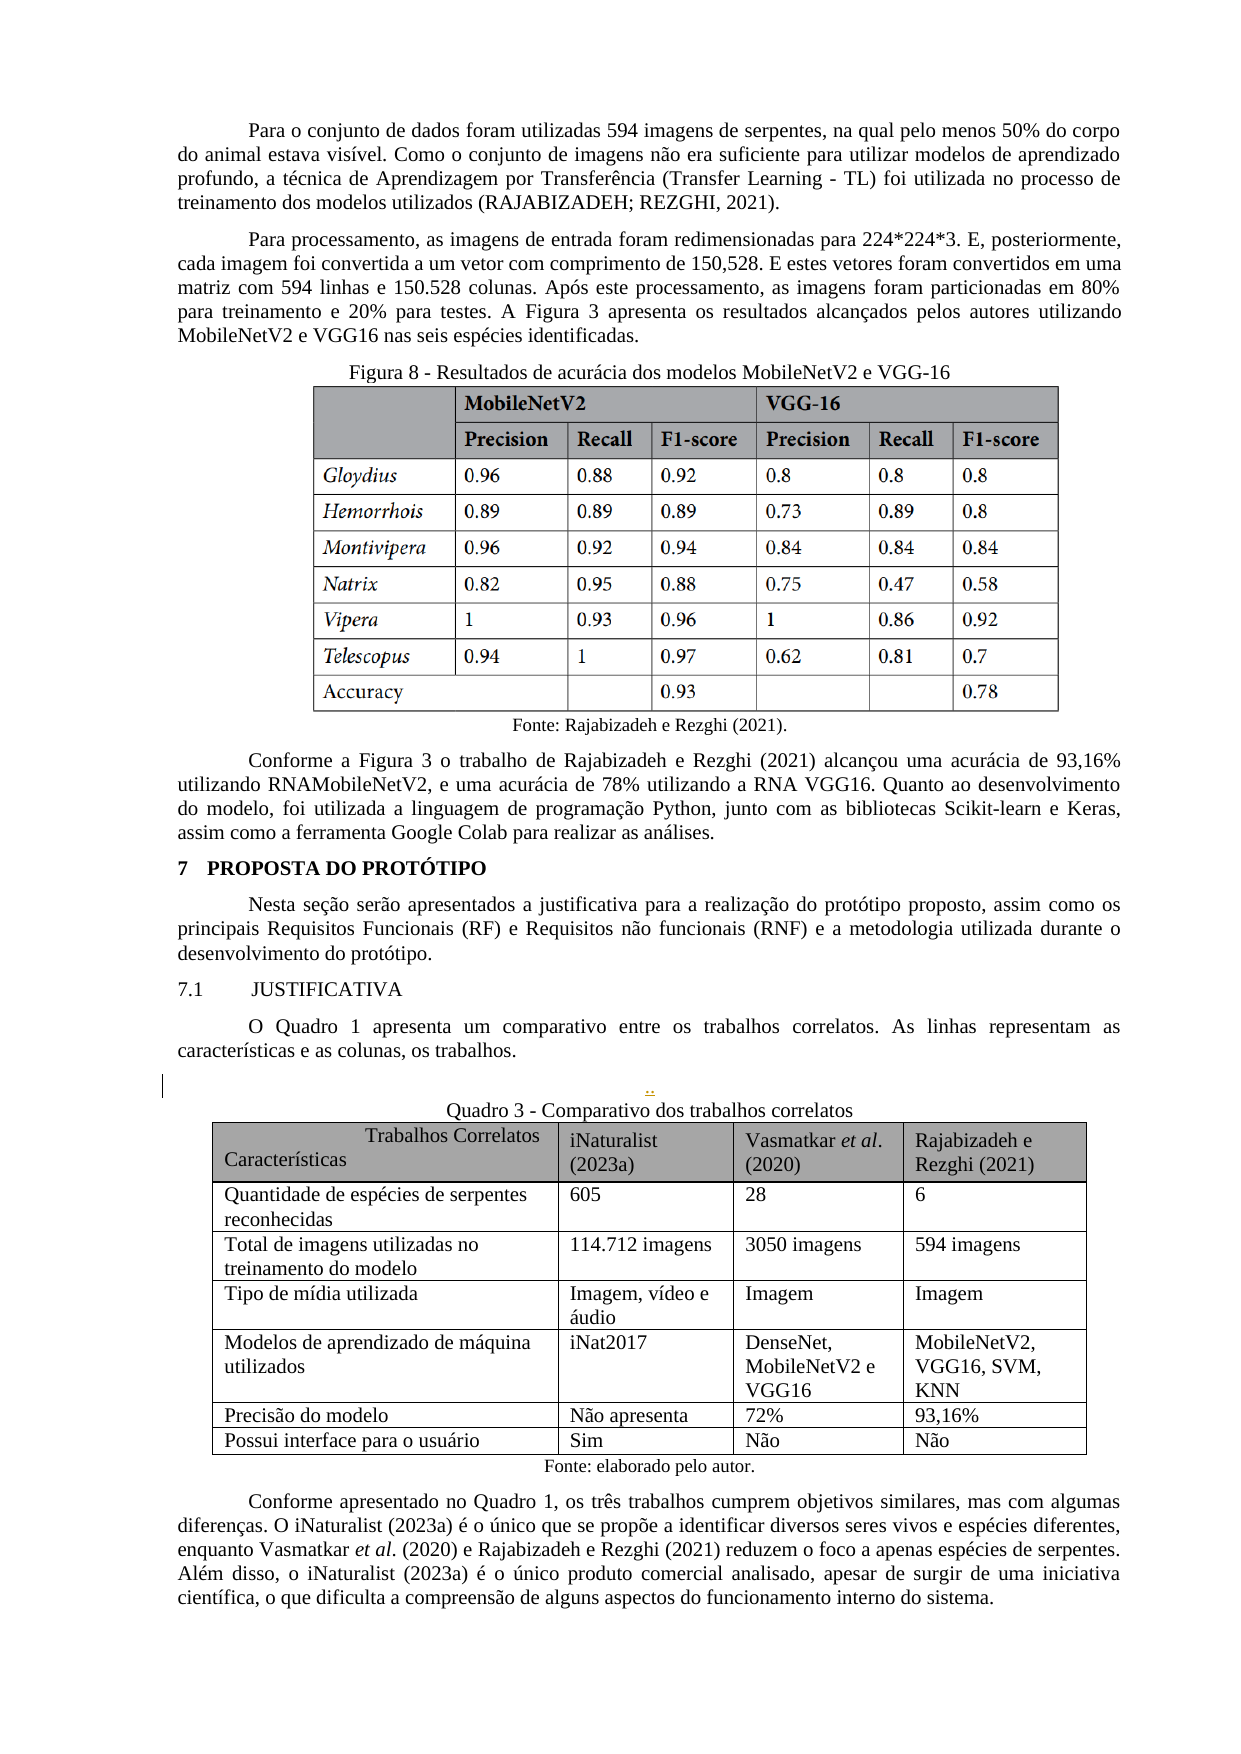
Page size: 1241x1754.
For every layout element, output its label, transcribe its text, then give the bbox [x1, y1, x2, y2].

table_header Rajabizadeh e Rezghi (2021) [904, 1123, 1086, 1181]
table_cell Tipo de mídia utilizada [213, 1281, 558, 1329]
text Nesta seção serão apresentados a justificativa para a realização do protótipo proposto, assim como os principais Requisitos Funcionais (RF) e Requisitos não funcionais (RNF) e a metodologia utilizada durante o desenvolvimento do protótipo. [177, 892, 1122, 964]
table_cell Precisão do modelo [213, 1403, 558, 1427]
table_cell Quantidade de espécies de serpentes reconhecidas [213, 1183, 558, 1231]
table_cell 28 [734, 1183, 903, 1231]
table_cell Total de imagens utilizadas no treinamento do modelo [213, 1232, 558, 1280]
table_cell Não [904, 1428, 1086, 1454]
table_cell iNat2017 [559, 1330, 733, 1402]
text Para o conjunto de dados foram utilizadas 594 imagens de serpentes, na qual pelo menos 50% do corpo do animal estava visível. Como o conjunto de imagens não era suficiente para utilizar modelos de aprendizado profundo, a técnica de Aprendizagem por Transferência (Transfer Learning - TL) foi utilizada no processo de treinamento dos modelos utilizados (RAJABIZADEH; REZGHI, 2021). [177, 118, 1122, 214]
text Para processamento, as imagens de entrada foram redimensionadas para 224*224*3. E, posteriormente, cada imagem foi convertida a um vetor com comprimento de 150,528. E estes vetores foram convertidos em uma matriz com 594 linhas e 150.528 colunas. Após este processamento, as imagens foram particionadas em 80% para treinamento e 20% para testes. A Figura 3 apresenta os resultados alcançados pelos autores utilizando MobileNetV2 e VGG16 nas seis espécies identificadas. [177, 227, 1122, 347]
table_cell Modelos de aprendizado de máquina utilizados [213, 1330, 558, 1402]
table_cell DenseNet, MobileNetV2 e VGG16 [734, 1330, 903, 1402]
table_cell 93,16% [904, 1403, 1086, 1427]
table_cell Imagem [734, 1281, 903, 1329]
subtitle proposta do protótipo [177, 856, 1122, 880]
text Conforme apresentado no Quadro 1, os três trabalhos cumprem objetivos similares, mas com algumas diferenças. O iNaturalist (2023a) é o único que se propõe a identificar diversos seres vivos e espécies diferentes, enquanto Vasmatkar et al. (2020) e Rajabizadeh e Rezghi (2021) reduzem o foco a apenas espécies de serpentes. Além disso, o iNaturalist (2023a) é o único produto comercial analisado, apesar de surgir de uma iniciativa científica, o que dificulta a compreensão de alguns aspectos do funcionamento interno do sistema. [177, 1489, 1122, 1609]
table_cell Sim [559, 1428, 733, 1454]
table_cell 72% [734, 1403, 903, 1427]
text O Quadro 1 apresenta um comparativo entre os trabalhos correlatos. As linhas representam as características e as colunas, os trabalhos. [177, 1013, 1122, 1062]
table_cell Possui interface para o usuário [213, 1428, 558, 1454]
table_cell 594 imagens [904, 1232, 1086, 1280]
table_cell Imagem [904, 1281, 1086, 1329]
table_cell MobileNetV2, VGG16, SVM, KNN [904, 1330, 1086, 1402]
table_cell 605 [559, 1183, 733, 1231]
table_header Vasmatkar et al. (2020) [734, 1123, 903, 1181]
text Conforme a Figura 3 o trabalho de Rajabizadeh e Rezghi (2021) alcançou uma acurácia de 93,16% utilizando RNAMobileNetV2, e uma acurácia de 78% utilizando a RNA VGG16. Quanto ao desenvolvimento do modelo, foi utilizada a linguagem de programação Python, junto com as bibliotecas Scikit-learn e Keras, assim como a ferramenta Google Colab para realizar as análises. [177, 747, 1122, 844]
subtitle JUSTIFICATIVA [177, 977, 1122, 1001]
text Fonte: elaborado pelo autor. [177, 1455, 1122, 1476]
table_cell 6 [904, 1183, 1086, 1231]
table_cell Imagem, vídeo e áudio [559, 1281, 733, 1329]
picture [310, 383, 1060, 714]
table_header iNaturalist (2023a) [559, 1123, 733, 1181]
table_cell 3050 imagens [734, 1232, 903, 1280]
table_cell 114.712 imagens [559, 1232, 733, 1280]
table_header Trabalhos Correlatos Características [213, 1123, 558, 1181]
table_cell Não apresenta [559, 1403, 733, 1427]
table_cell Não [734, 1428, 903, 1454]
